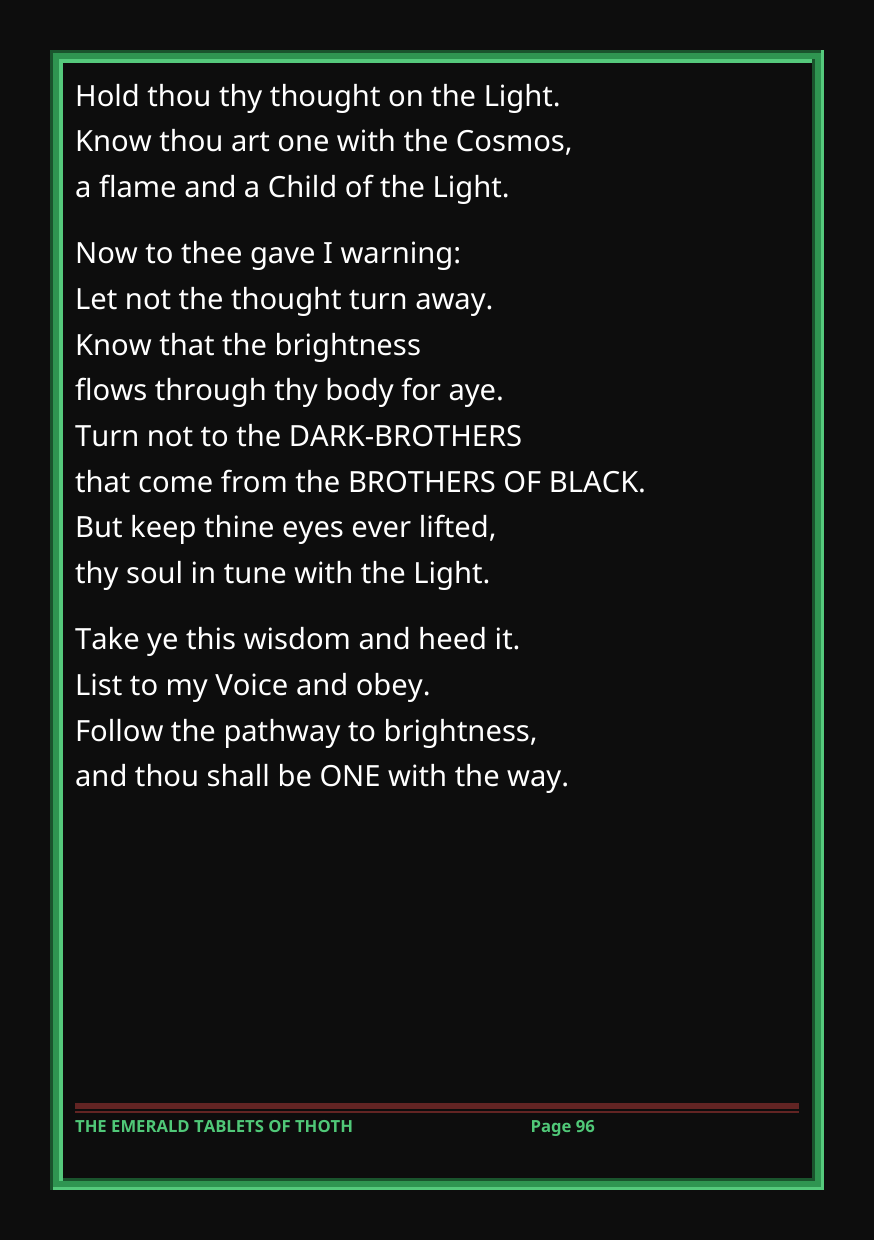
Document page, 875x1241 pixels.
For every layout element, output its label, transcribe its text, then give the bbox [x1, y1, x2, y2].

text Take ye this wisdom and heed it. List to my Voice and obey. Follow the pathway to brightness, and thou shall be ONE with the way. [75, 618, 799, 795]
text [75, 75, 799, 206]
text Now to thee gave I warning: Let not the thought turn away. Know that the brightness flows through thy body for aye. Turn not to the DARK-BROTHERS that come from the BROTHERS OF BLACK. But keep thine eyes ever lifted, thy soul in tune with the Light. [75, 233, 799, 592]
